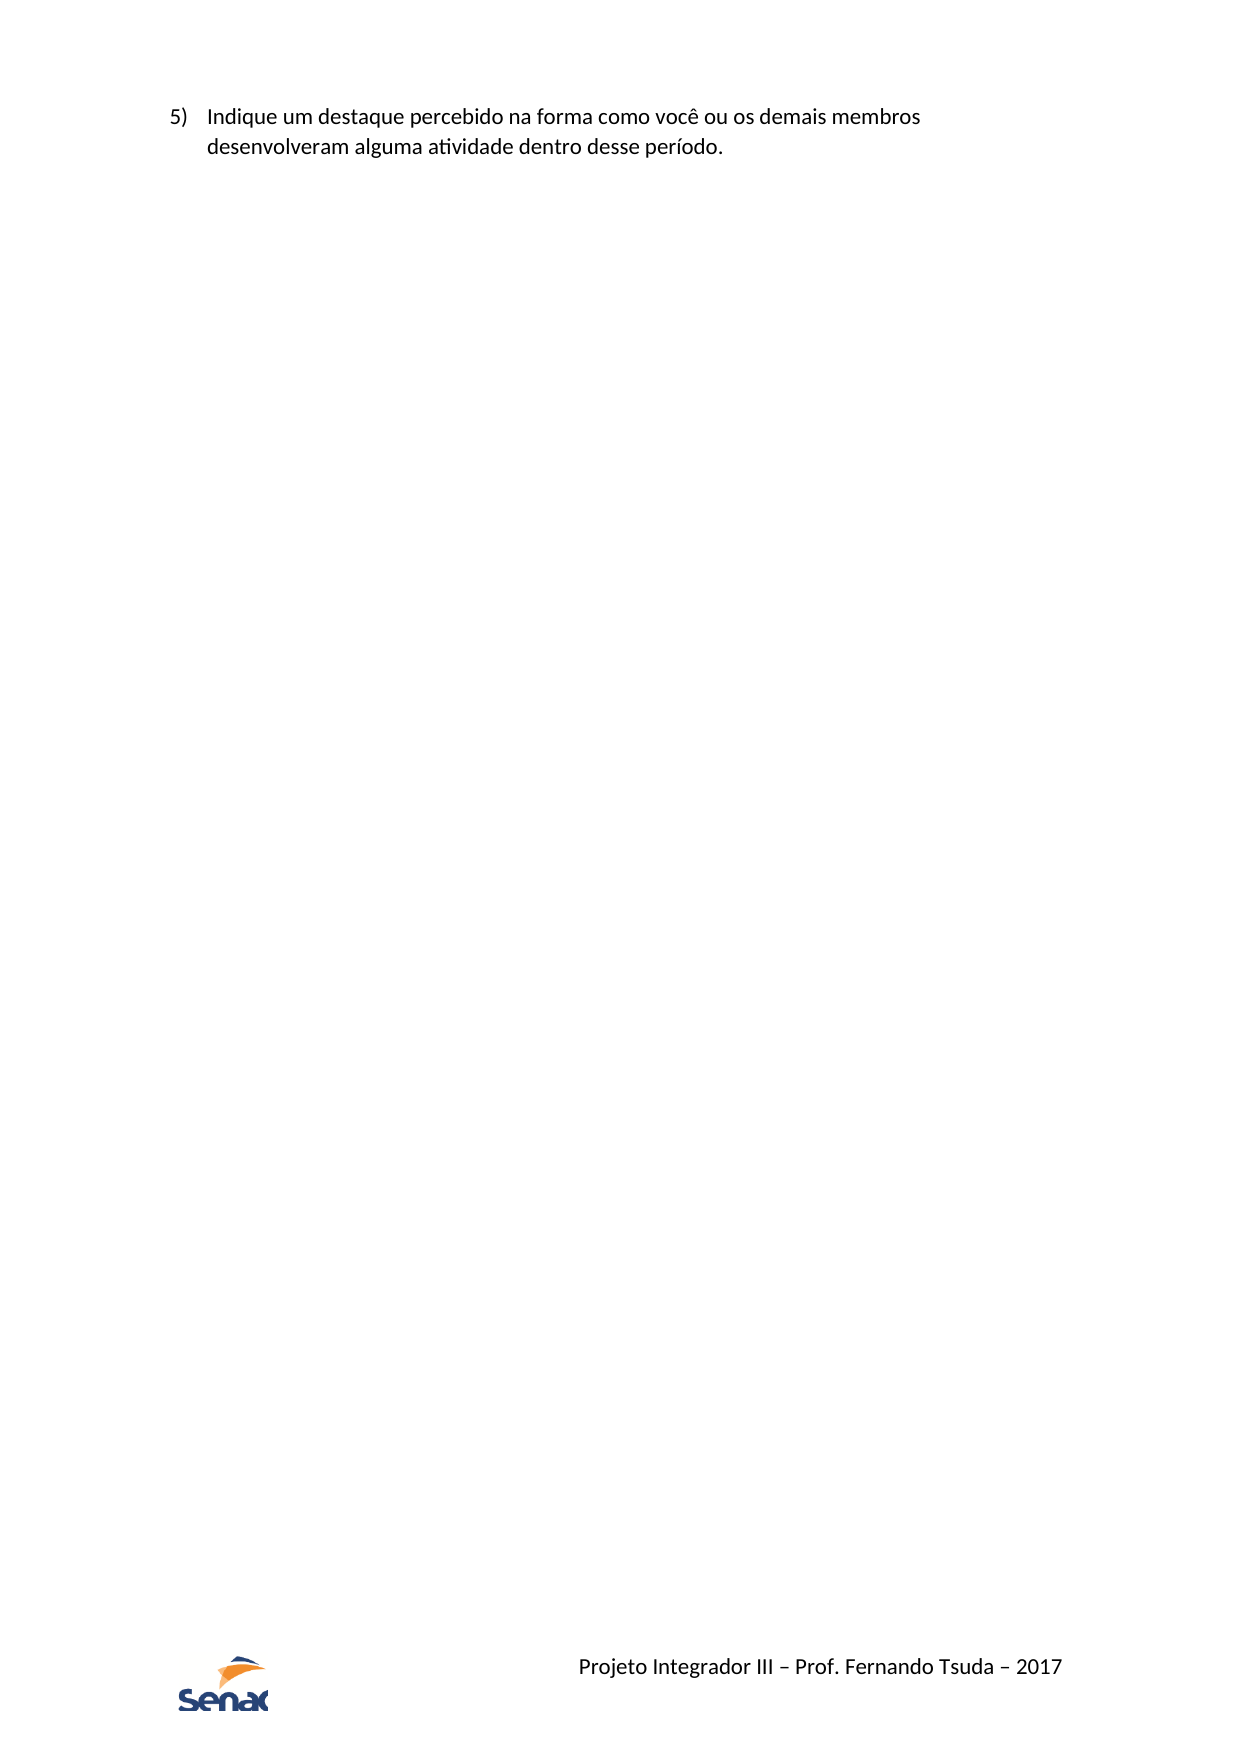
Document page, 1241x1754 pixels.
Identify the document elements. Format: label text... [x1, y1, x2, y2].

picture [177, 1652, 268, 1709]
list Indique um destaque percebido na forma como você ou os demais membros desenvolveram alguma atividade dentro desse período. [169, 102, 1063, 160]
